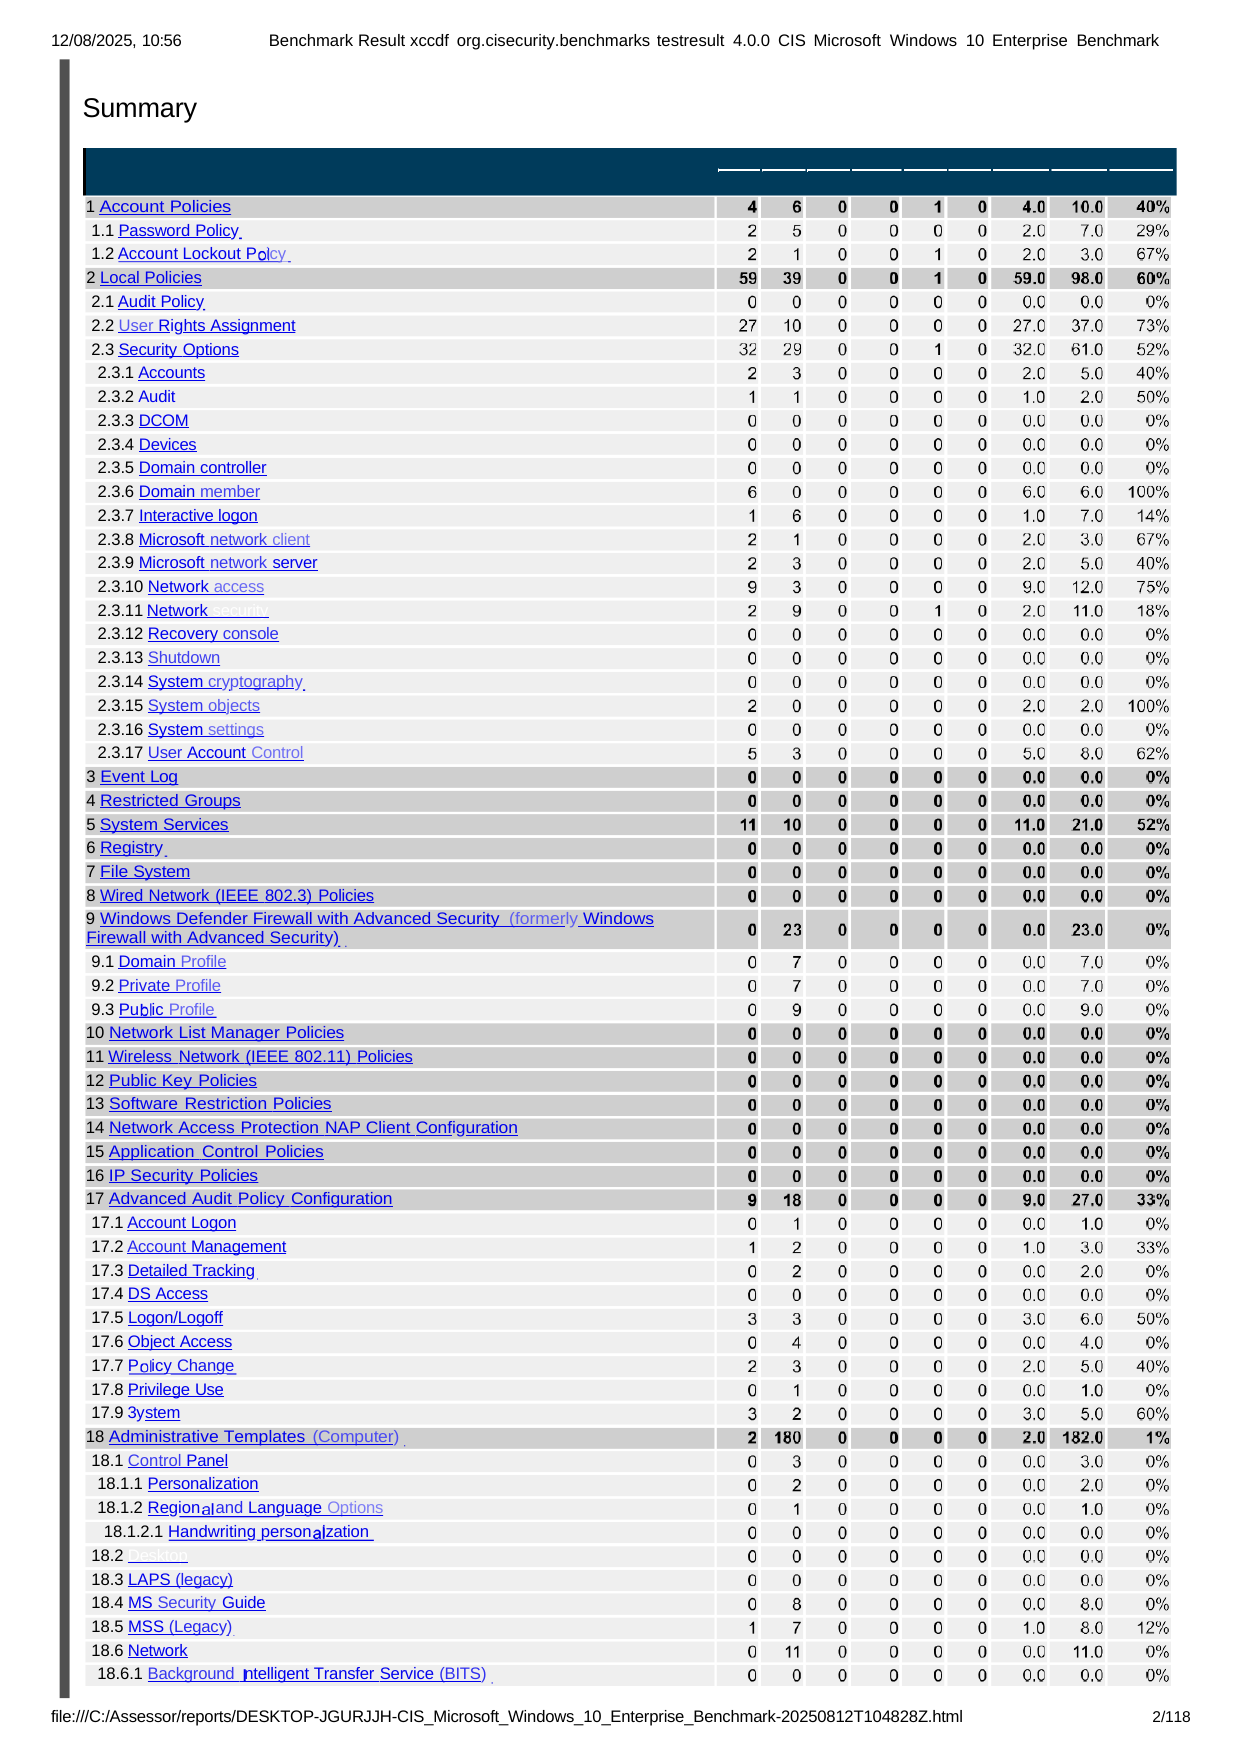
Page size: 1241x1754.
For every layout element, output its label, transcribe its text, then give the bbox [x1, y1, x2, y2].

text Summary [82, 92, 1181, 123]
list Control Panel [91, 1450, 1181, 1469]
list Network [91, 1640, 1181, 1659]
list Privilege Use [91, 1379, 1181, 1399]
list Domain member [97, 482, 1181, 501]
list Event Log [86, 767, 1181, 786]
list Desktop [91, 1545, 1181, 1564]
list Interactive logon [97, 505, 1181, 524]
list Restricted Groups [86, 790, 1181, 809]
list Software Restriction Policies [86, 1094, 1181, 1113]
list Wired Network (IEEE 802.3) Policies [86, 885, 1181, 904]
list Public Key Policies [86, 1070, 1181, 1089]
list Account Lockout P icy 2 Local Policies [86, 244, 290, 287]
list 3ystem [91, 1403, 1181, 1422]
list Handwriting person ization [104, 1522, 1181, 1541]
list LAPS (legacy) [91, 1569, 1181, 1589]
list Network List Manager Policies [86, 1023, 1181, 1042]
list Registry [86, 838, 1181, 857]
list MSS (Legacy) [91, 1617, 1181, 1636]
list System cryptography [97, 671, 1181, 691]
list Background ntelligent Transfer Service (BITS) [97, 1664, 1181, 1683]
list IP Security Policies [86, 1165, 1181, 1184]
list User Rights Assignment [91, 315, 1181, 334]
list P icy Change [91, 1355, 1181, 1374]
list Object Access [91, 1332, 1181, 1351]
list Network security [97, 600, 1181, 619]
list Detailed Tracking [91, 1260, 1181, 1279]
list Devices [97, 434, 1181, 453]
list Logon/Logoff [91, 1308, 1181, 1327]
list System settings [97, 719, 1181, 738]
list DCOM [97, 410, 1181, 429]
list Password Policy [91, 220, 1181, 239]
list Audit Policy [91, 292, 1181, 311]
list Account Policies [86, 197, 1181, 216]
list File System [86, 861, 1181, 881]
list User Account Control [97, 743, 1181, 762]
list Application Control Policies [86, 1142, 1181, 1161]
list Windows Defender Firewall with Advanced Security (formerly Windows Firewall with Advanced Security) [86, 909, 662, 947]
list Security Options [91, 339, 1181, 358]
picture [83, 148, 1177, 1686]
list Network Access Protection NAP Client Configuration [86, 1118, 1181, 1137]
list Wireless Network (IEEE 802.11) Policies [86, 1046, 1181, 1066]
list Pu ic Profile [91, 999, 1181, 1018]
list System objects [97, 695, 1181, 714]
list System Services [86, 814, 1181, 833]
list Microsoft network client [97, 529, 1181, 548]
list Network access [97, 577, 1181, 596]
list Microsoft network server [97, 553, 1181, 572]
list Account Logon [91, 1213, 1181, 1232]
list Private Profile [91, 975, 1181, 994]
list Recovery console [97, 624, 1181, 643]
list Domain Profile [91, 951, 1181, 971]
list DS Access [91, 1284, 1181, 1303]
list Administrative Templates (Computer) [86, 1427, 1181, 1446]
list Accounts [97, 363, 1181, 382]
list Region and Language Options [97, 1498, 1181, 1517]
list Personalization [97, 1474, 1181, 1493]
list Account Management [91, 1236, 1181, 1256]
list Shutdown [97, 648, 1181, 667]
list Audit [97, 387, 1181, 406]
list Domain controller [97, 458, 1181, 477]
list Advanced Audit Policy Configuration [86, 1189, 1181, 1208]
list MS Security Guide [91, 1593, 1181, 1612]
